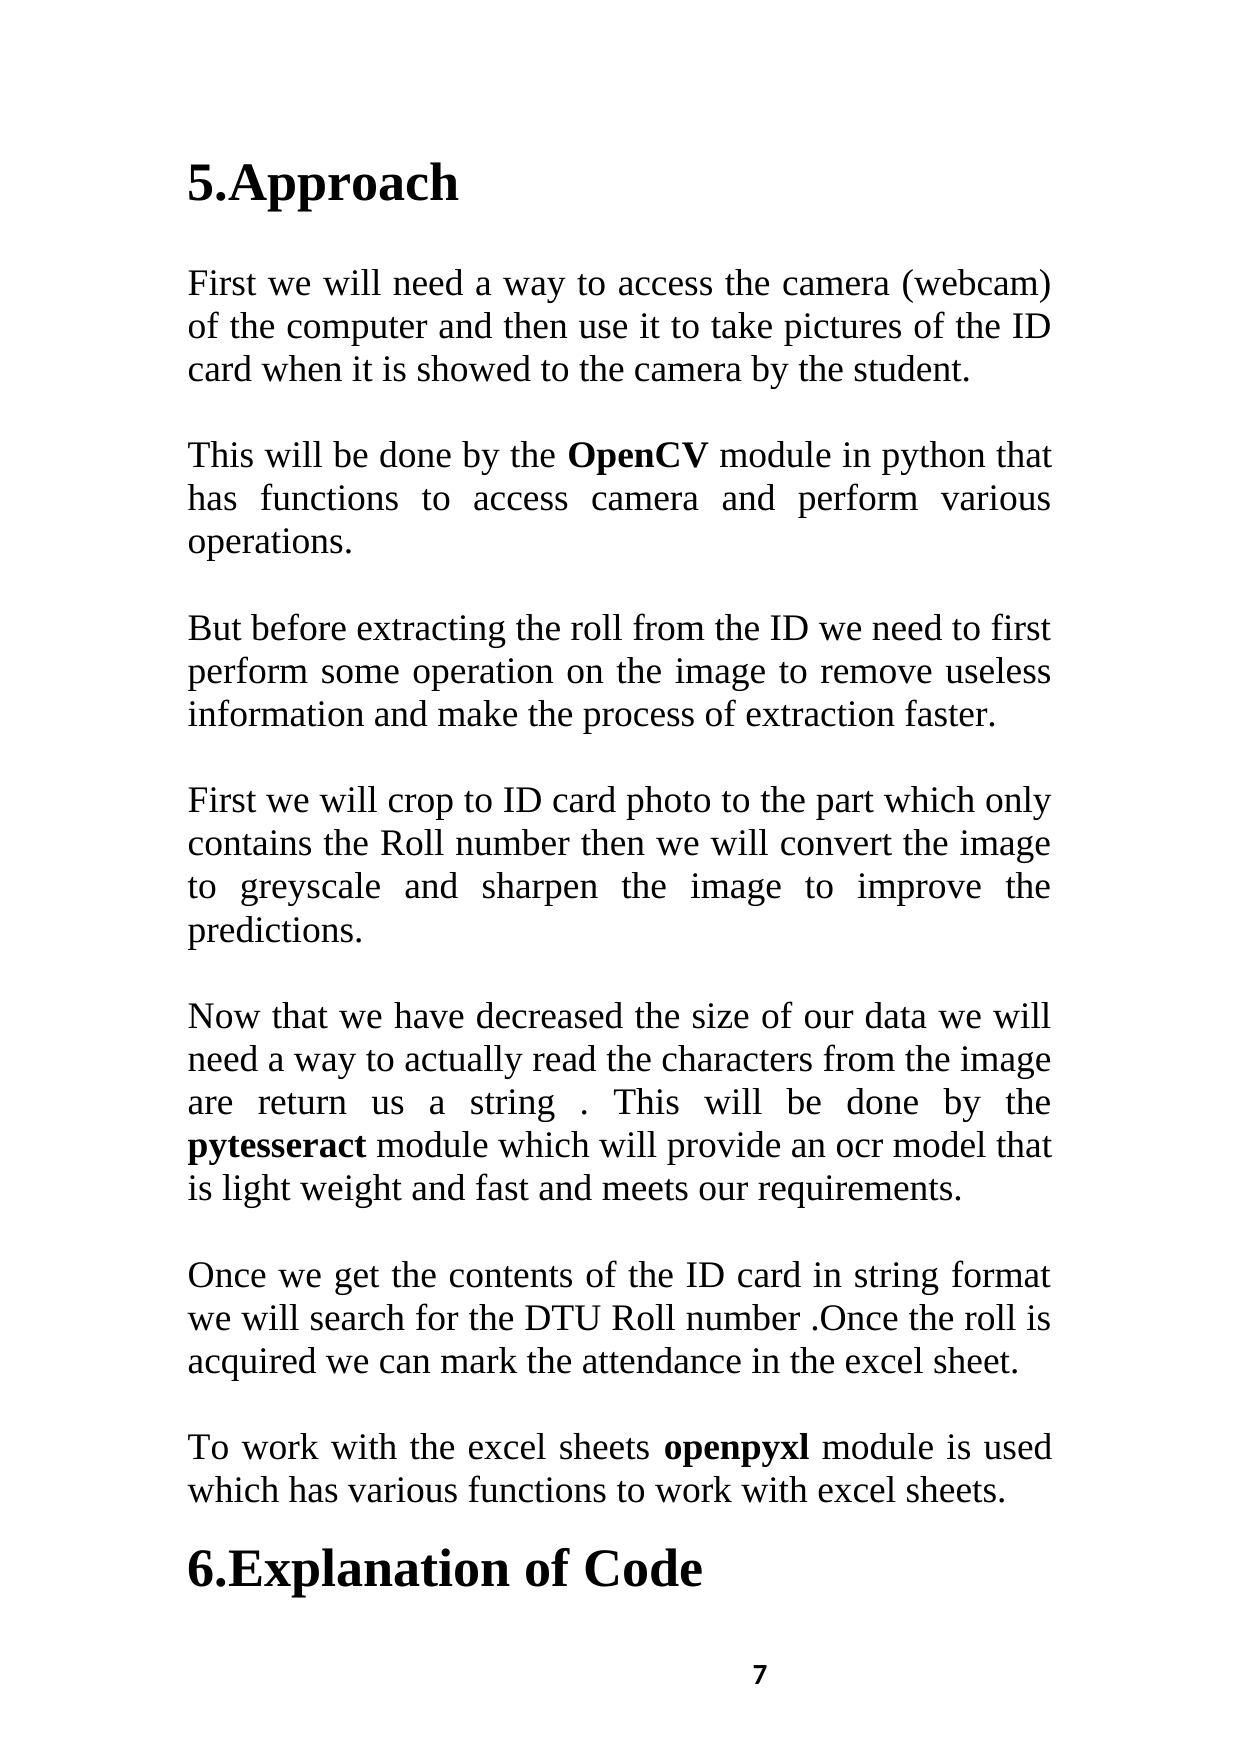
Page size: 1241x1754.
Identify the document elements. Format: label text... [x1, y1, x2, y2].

text 5.Approach [187, 150, 1053, 212]
text First we will crop to ID card photo to the part which only contains the Roll number then we will convert the image to greyscale and sharpen the image to improve the predictions. [187, 778, 1053, 950]
text Once we get the contents of the ID card in string format we will search for the DTU Roll number .Once the roll is acquired we can mark the attendance in the excel sheet. [187, 1252, 1053, 1381]
text To work with the excel sheets openpyxl module is used which has various functions to work with excel sheets. [187, 1424, 1053, 1511]
list 6.Explanation of Code [187, 1536, 1053, 1598]
text This will be done by the OpenCV module in python that has functions to access camera and perform various operations. [187, 433, 1053, 562]
text First we will need a way to access the camera (webcam) of the computer and then use it to take pictures of the ID card when it is showed to the camera by the student. [187, 260, 1053, 389]
text Now that we have decreased the size of our data we will need a way to actually read the characters from the image are return us a string . This will be done by the pytesseract module which will provide an ocr model that is light weight and fast and meets our requirements. [187, 993, 1053, 1209]
text But before extracting the roll from the ID we need to first perform some operation on the image to remove useless information and make the process of extraction faster. [187, 605, 1053, 734]
